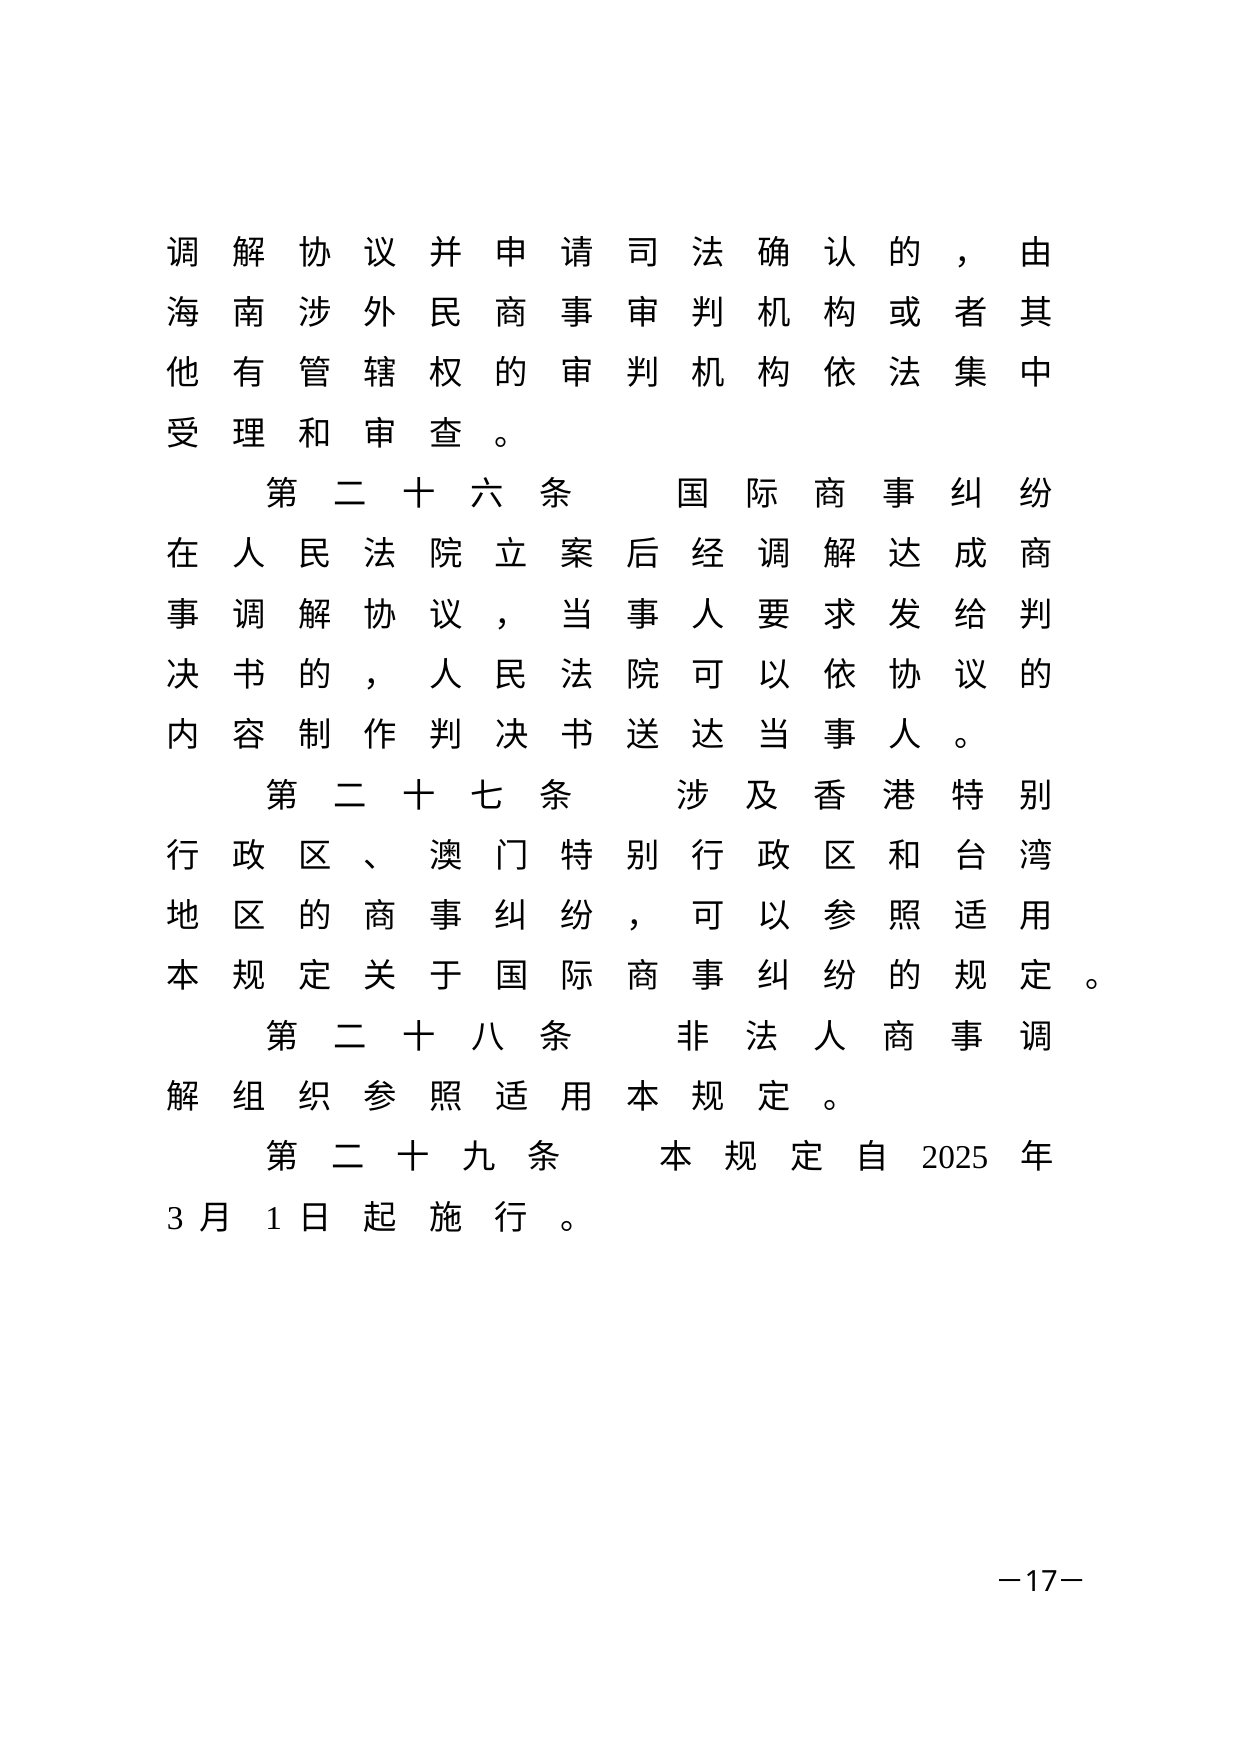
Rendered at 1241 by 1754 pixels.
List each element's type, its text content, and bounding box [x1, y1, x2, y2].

text 国际商事纠纷经境外商事调解组织的业务机构、境外商事调解员主持调解，当事人达成商事调解协议并申请司法确认的，由海南涉外民商事审判机构或者其他有管辖权的审判机构依法集中受理和审查。 [167, 219, 1085, 461]
text 第二十六条 国际商事纠纷在人民法院立案后经调解达成商事调解协议，当事人要求发给判决书的，人民法院可以依协议的内容制作判决书送达当事人。 [167, 461, 1085, 762]
text 第二十八条 非法人商事调解组织参照适用本规定。 [167, 1003, 1085, 1124]
text 第二十七条 涉及香港特别行政区、澳门特别行政区和台湾地区的商事纠纷，可以参照适用本规定关于国际商事纠纷的规定。 [167, 762, 1085, 1003]
text 第二十九条 本规定自2025年3月1日起施行。 [167, 1124, 1085, 1245]
